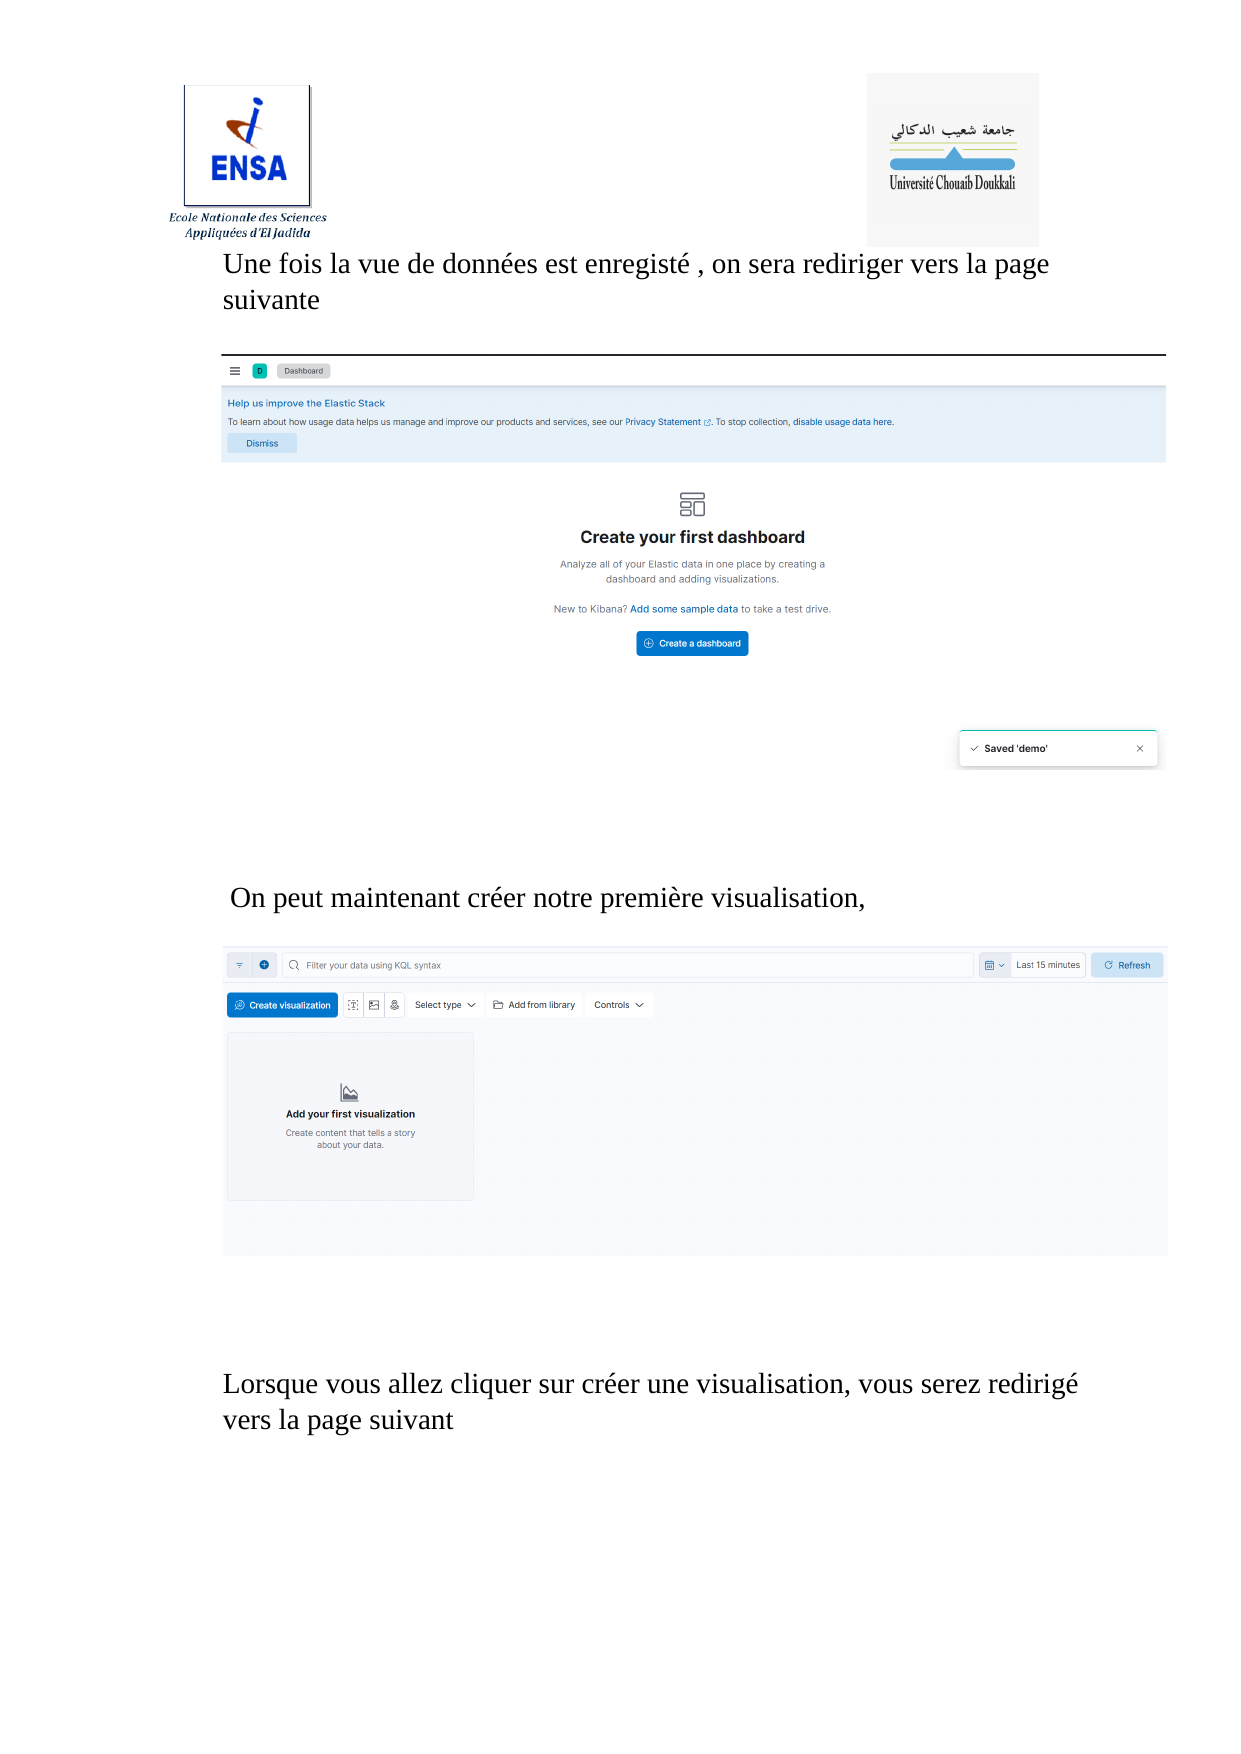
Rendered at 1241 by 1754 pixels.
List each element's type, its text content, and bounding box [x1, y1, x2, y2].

list Lorsque vous allez cliquer sur créer une visualisation, vous serez redirigé vers la page suivant [223, 1366, 1093, 1436]
list Une fois la vue de données est enregisté , on sera rediriger vers la page suivante [223, 246, 1093, 316]
picture [866, 73, 1040, 247]
picture [157, 85, 339, 247]
picture [221, 354, 1167, 770]
picture [222, 946, 1168, 1256]
list On peut maintenant créer notre première visualisation, [223, 880, 1093, 914]
